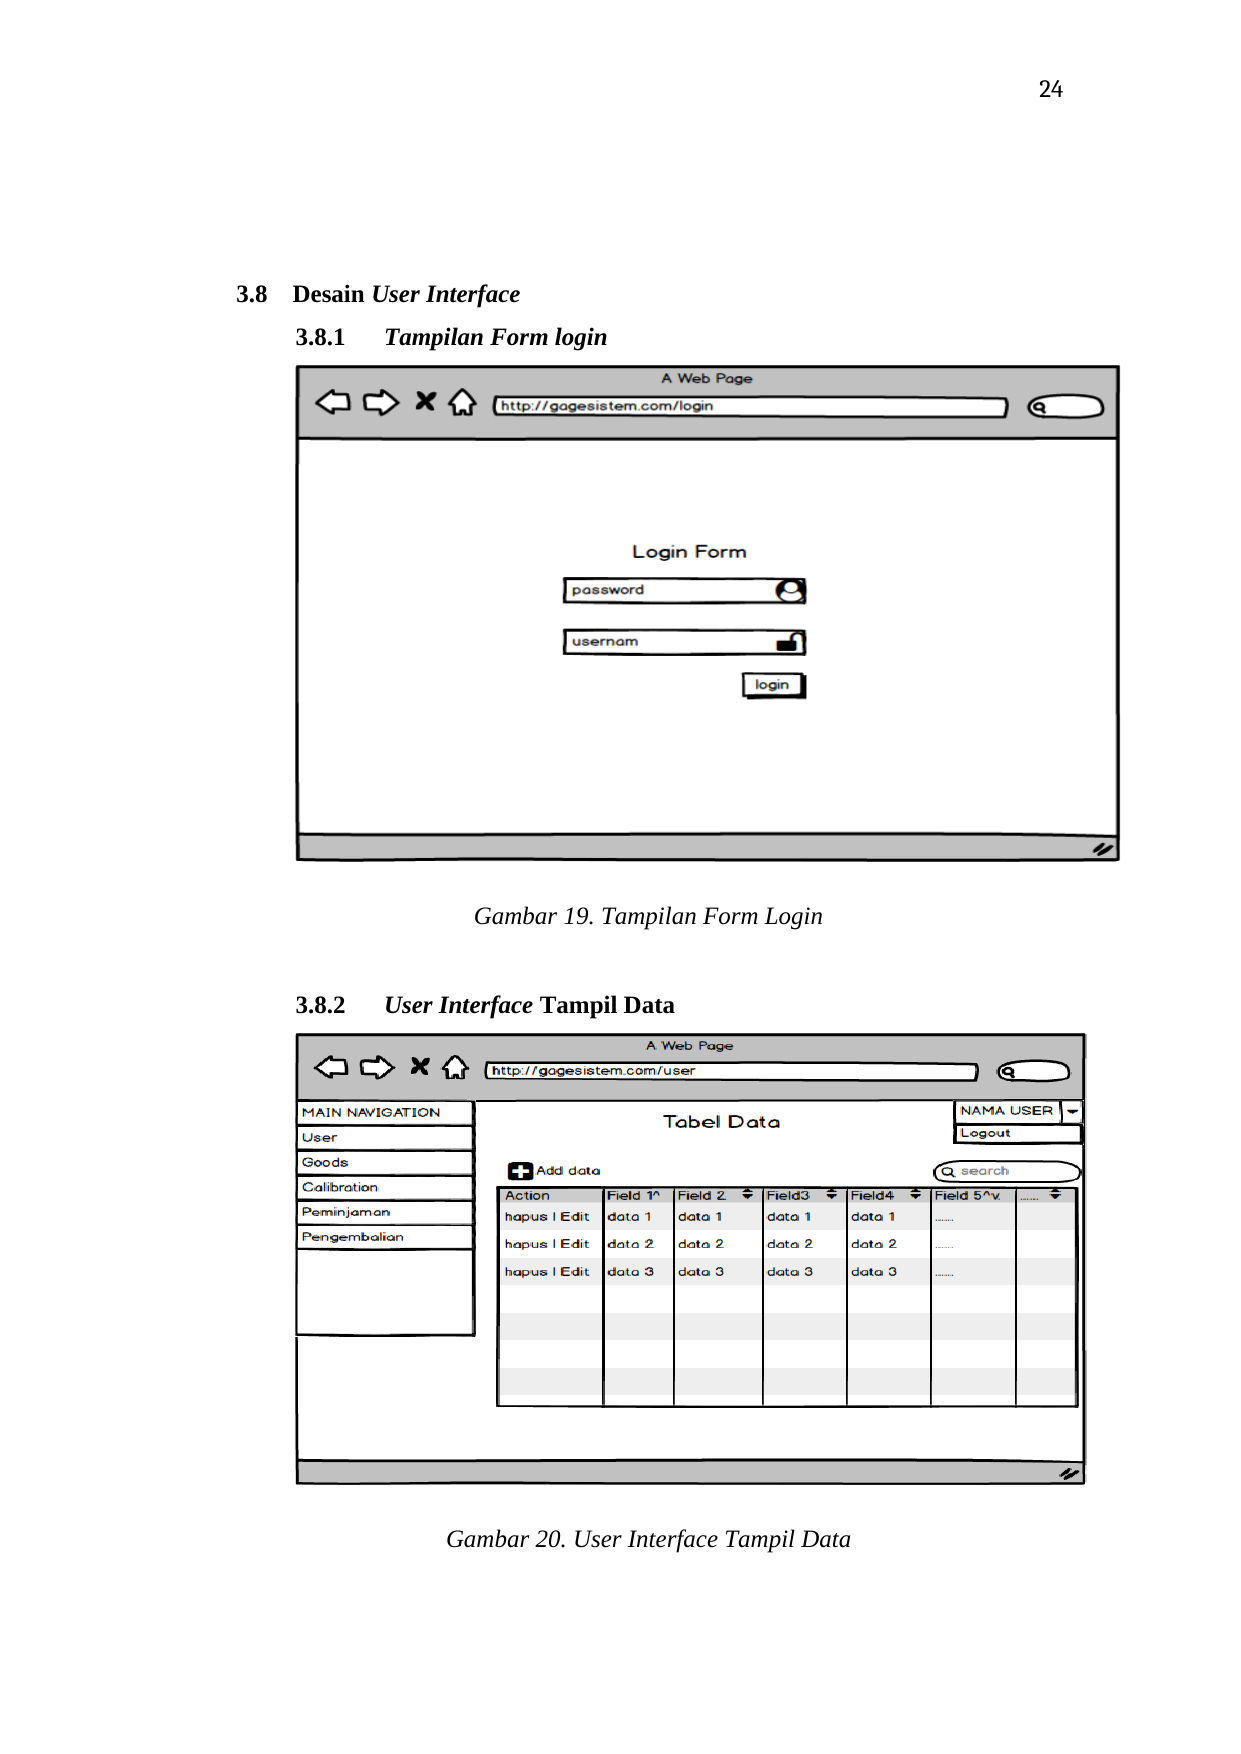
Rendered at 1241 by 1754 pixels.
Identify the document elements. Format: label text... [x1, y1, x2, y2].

text Gambar 20. User Interface Tampil Data [236, 1524, 1063, 1553]
text Gambar 19. Tampilan Form Login [236, 901, 1063, 930]
list User Interface Tampil Data [295, 990, 1063, 1019]
picture [295, 1033, 1087, 1485]
list Desain User Interface [236, 279, 1063, 308]
list Tampilan Form login [295, 322, 1063, 351]
picture [295, 365, 1121, 862]
